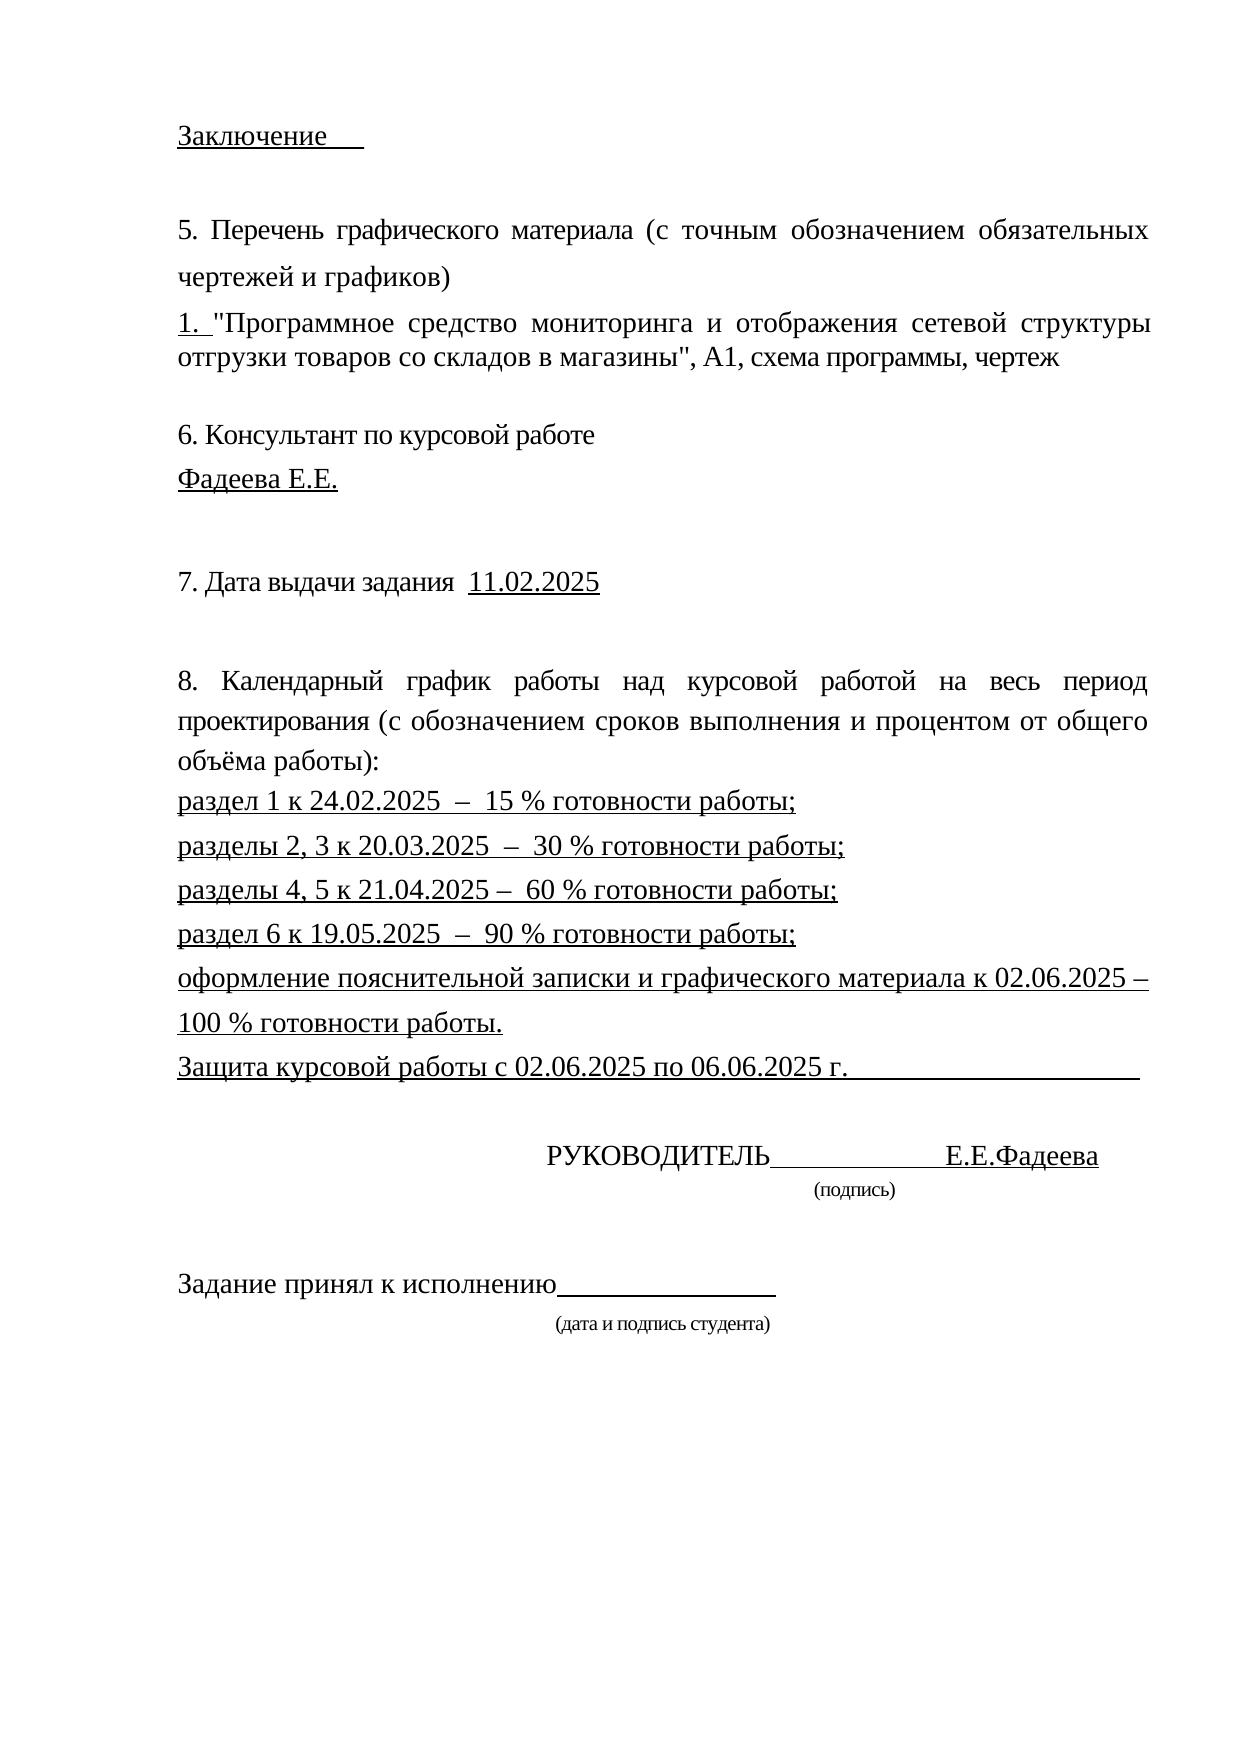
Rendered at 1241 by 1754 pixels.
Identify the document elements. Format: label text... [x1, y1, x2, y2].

text разделы 2, 3 к 20.03.2025 – 30 % готовности работы; [177, 828, 1149, 861]
text 1. "Программное средство мониторинга и отображения сетевой структуры отгрузки товаров со складов в магазины", А1, схема программы, чертеж [177, 306, 1152, 373]
text Задание принял к исполнению –– –____–– [177, 1266, 1149, 1300]
text оформление пояснительной записки и графического материала к 02.06.2025 – 100 % готовности работы. [177, 961, 1149, 990]
text 7. Дата выдачи задания 11.02.2025 [177, 564, 1152, 598]
text (дата и подпись студента) [177, 1311, 1149, 1334]
text разделы 4, 5 к 21.04.2025 – 60 % готовности работы; [177, 872, 1149, 906]
text Заключение [177, 118, 1149, 152]
text Фадеева Е.Е. [177, 461, 1149, 495]
text (подпись) [177, 1182, 1149, 1200]
text оформление пояснительной записки и графического материала к 02.06.2025 – 100 % готовности работы. [177, 991, 1149, 1038]
text раздел 1 к 24.02.2025 – 15 % готовности работы; [177, 783, 1149, 817]
text 5. Перечень графического материала (с точным обозначением обязательных чертежей и графиков) [177, 212, 1149, 292]
text раздел 6 к 19.05.2025 – 90 % готовности работы; [177, 916, 1149, 950]
text РУКОВОДИТЕЛЬ–––––– Е.Е.Фадеева [472, 1138, 1149, 1171]
text Защита курсовой работы с 02.06.2025 по 06.06.2025 г.–––––––––––––––––––– [177, 1049, 1149, 1083]
text 6. Консультант по курсовой работе [177, 417, 1149, 451]
text 8. Календарный график работы над курсовой работой на весь период проектирования (с обозначением сроков выполнения и процентом от общего объёма работы): [177, 663, 1149, 777]
